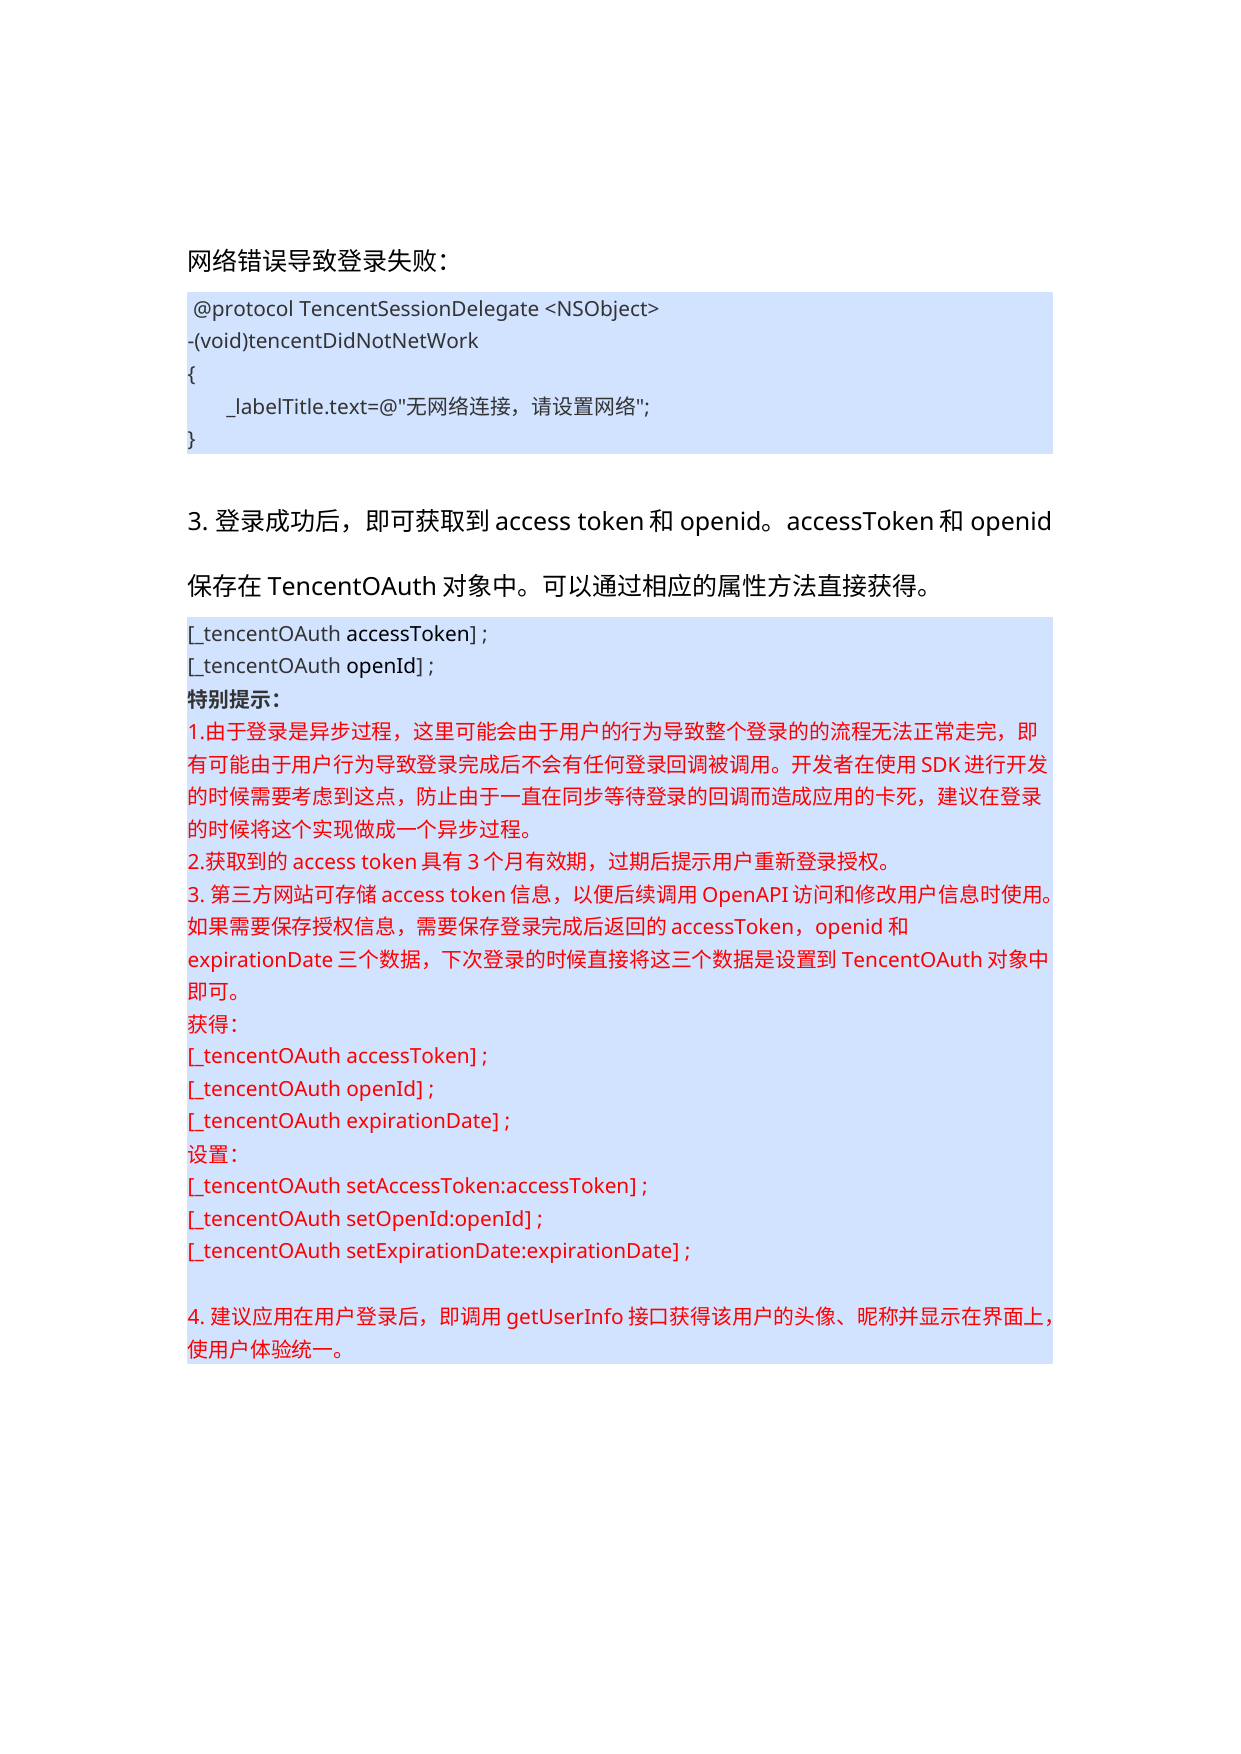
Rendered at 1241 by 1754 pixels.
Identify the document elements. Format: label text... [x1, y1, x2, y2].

text } [187, 422, 1053, 454]
text [_tencentOAuth accessToken] ; [187, 1039, 1053, 1072]
text 3. 登录成功后，即可获取到access token和openid。accessToken和 openid保存在TencentOAuth对象中。可以通过相应的属性方法直接获得。 [187, 487, 1053, 617]
text _labelTitle.text=@"无网络连接，请设置网络"; [187, 389, 1053, 422]
text 设置： [187, 1137, 1053, 1169]
text [_tencentOAuth openId] ; [187, 649, 1053, 682]
text [_tencentOAuth accessToken] ; [187, 617, 1053, 649]
text [_tencentOAuth setAccessToken:accessToken] ; [187, 1169, 1053, 1202]
text 4. 建议应用在用户登录后，即调用getUserInfo接口获得该用户的头像、昵称并显示在界面上，使用户体验统一。 [187, 1267, 1053, 1364]
text [_tencentOAuth expirationDate] ; [187, 1104, 1053, 1137]
text [_tencentOAuth setExpirationDate:expirationDate] ; [187, 1234, 1053, 1267]
text 获得： [187, 1007, 1053, 1039]
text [187, 292, 1053, 324]
text 特别提示： [187, 682, 1053, 714]
text -(void)tencentDidNotNetWork [187, 324, 1053, 357]
text { [187, 357, 1053, 389]
text [_tencentOAuth openId] ; [187, 1072, 1053, 1104]
text [_tencentOAuth setOpenId:openId] ; [187, 1202, 1053, 1234]
text 网络错误导致登录失败： [187, 162, 1053, 292]
text 1.由于登录是异步过程，这里可能会由于用户的行为导致整个登录的的流程无法正常走完，即有可能由于用户行为导致登录完成后不会有任何登录回调被调用。开发者在使用SDK进行开发的时候需要考虑到这点，防止由于一直在同步等待登录的回调而造成应用的卡死，建议在登录的时候将这个实现做成一个异步过程。 2.获取到的access token具有3个月有效期，过期后提示用户重新登录授权。 [187, 714, 1053, 877]
text 3. 第三方网站可存储access token信息，以便后续调用OpenAPI访问和修改用户信息时使用。如果需要保存授权信息，需要保存登录完成后返回的accessToken，openid 和 expirationDate三个数据，下次登录的时候直接将这三个数据是设置到TencentOAuth对象中即可。 [187, 877, 1053, 1007]
